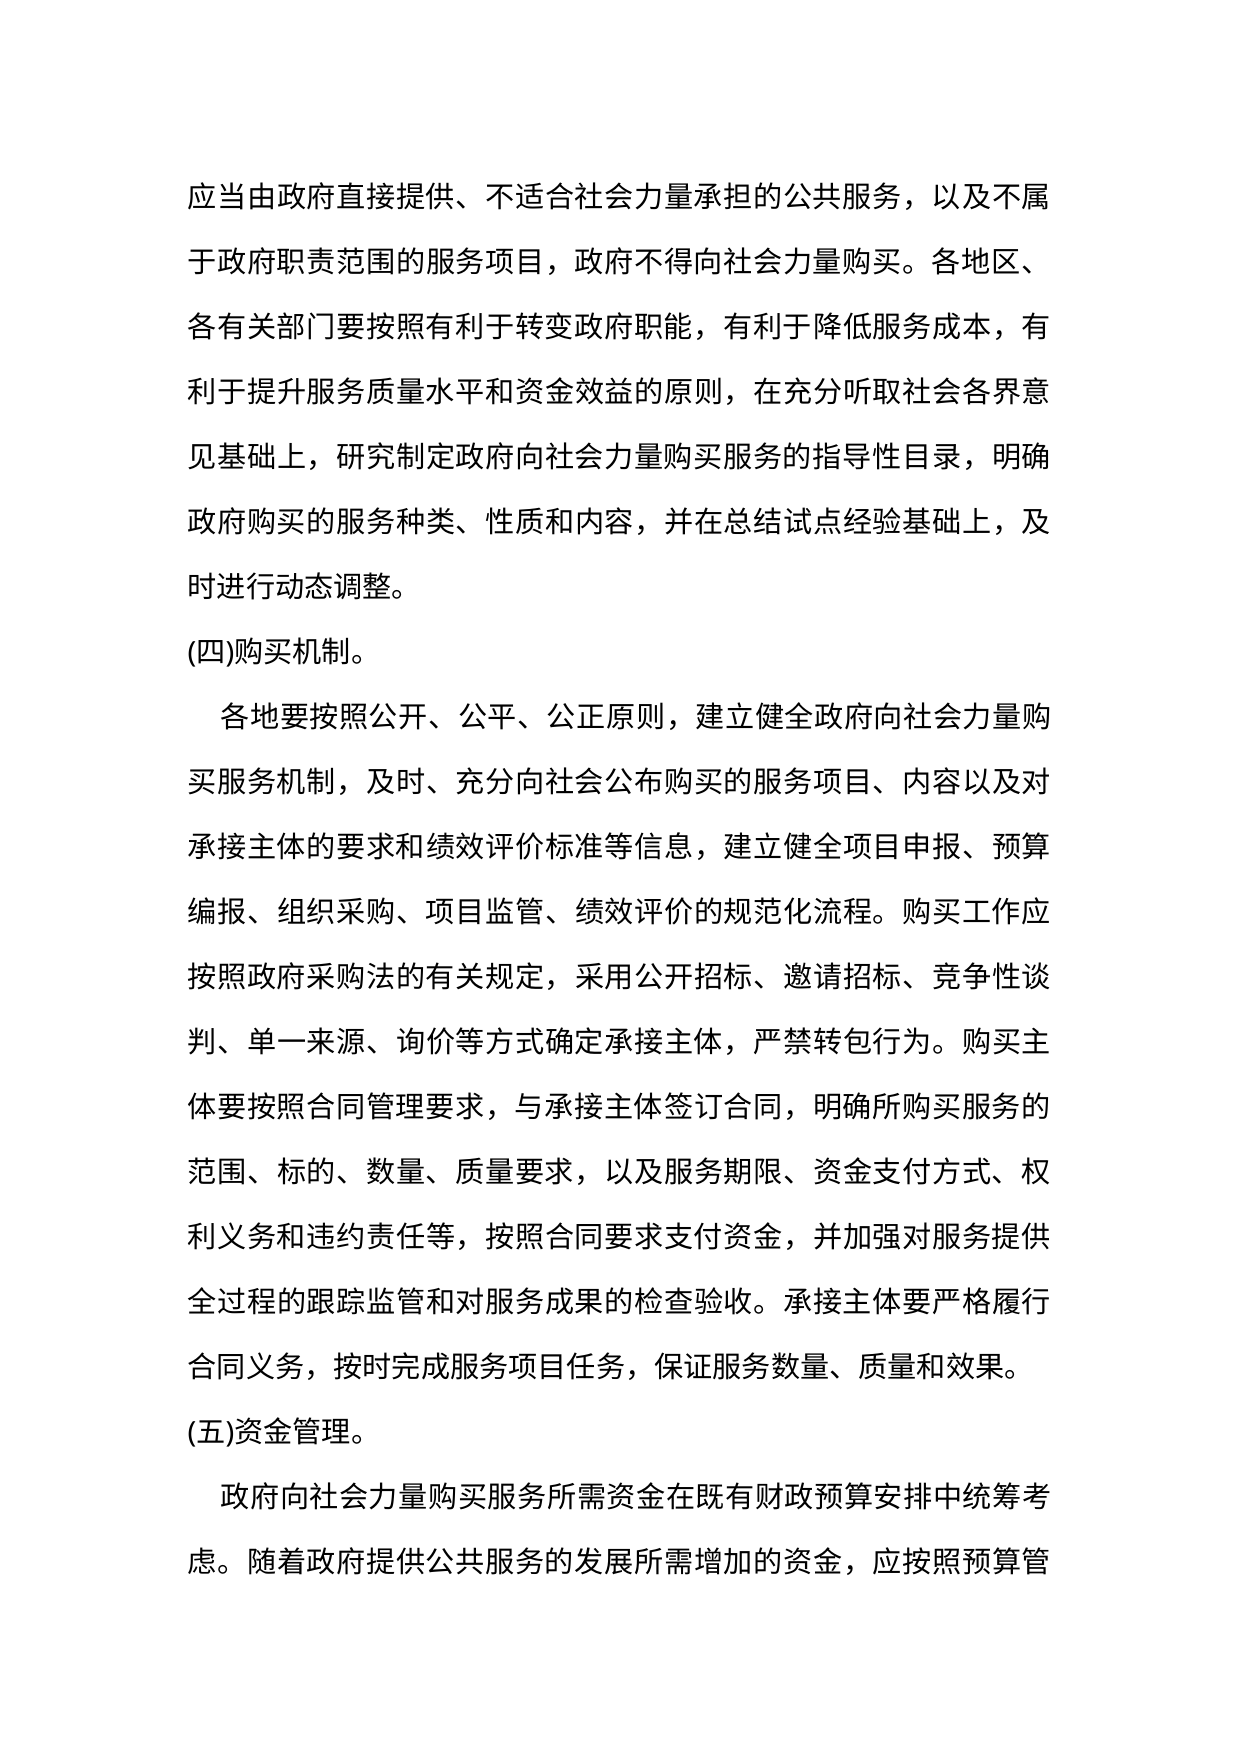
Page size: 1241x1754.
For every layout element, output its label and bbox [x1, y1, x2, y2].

text [187, 162, 1053, 1592]
